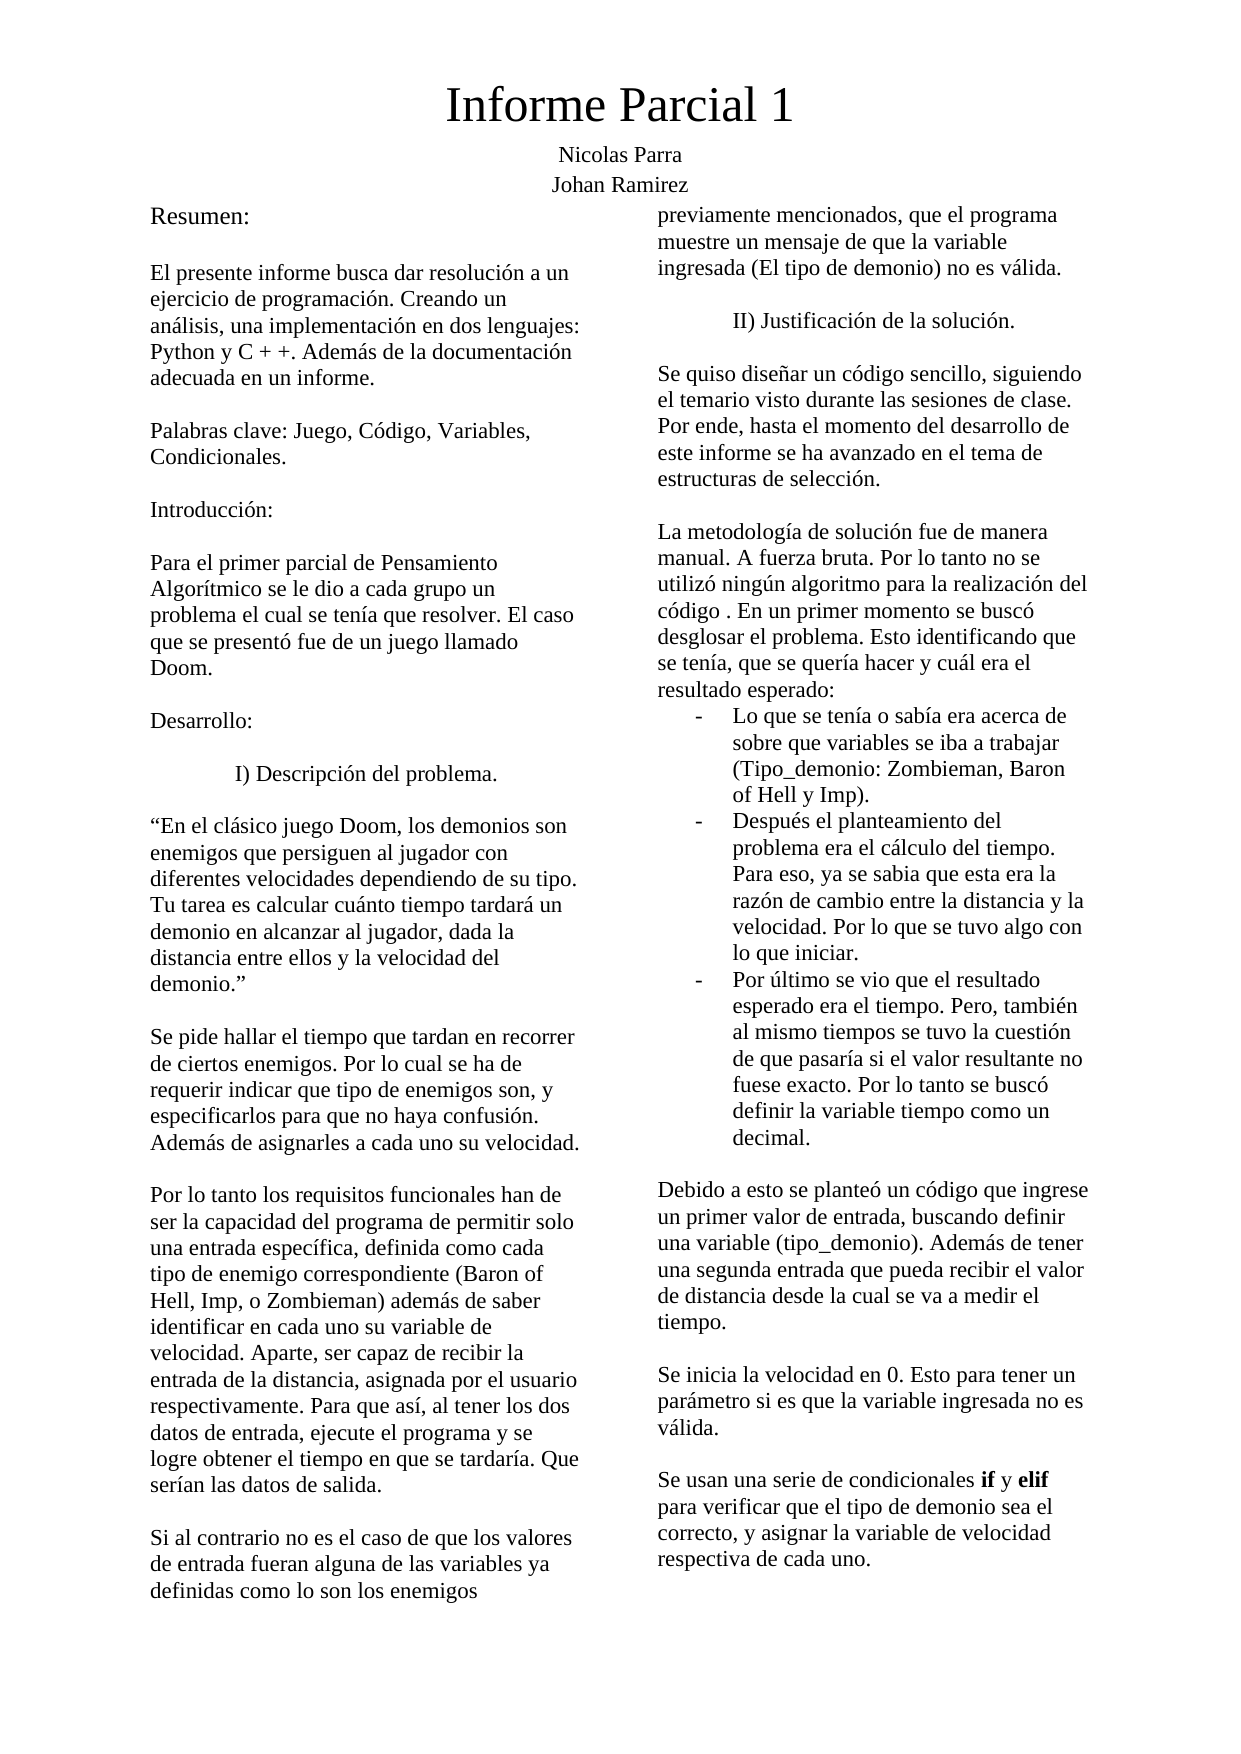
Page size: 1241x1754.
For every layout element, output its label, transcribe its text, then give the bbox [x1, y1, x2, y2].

text Debido a esto se planteó un código que ingrese un primer valor de entrada, buscando definir una variable (tipo_demonio). Además de tener una segunda entrada que pueda recibir el valor de distancia desde la cual se va a medir el tiempo. [657, 1177, 1090, 1335]
text Para el primer parcial de Pensamiento Algorítmico se le dio a cada grupo un problema el cual se tenía que resolver. El caso que se presentó fue de un juego llamado Doom. [150, 549, 582, 681]
list Por último se vio que el resultado esperado era el tiempo. Pero, también al mismo tiempos se tuvo la cuestión de que pasaría si el valor resultante no fuese exacto. Por lo tanto se buscó definir la variable tiempo como un decimal. [695, 966, 1090, 1150]
list Lo que se tenía o sabía era acerca de sobre que variables se iba a trabajar (Tipo_demonio: Zombieman, Baron of Hell y Imp). [695, 702, 1090, 808]
text Se pide hallar el tiempo que tardan en recorrer de ciertos enemigos. Por lo cual se ha de requerir indicar que tipo de enemigos son, y especificarlos para que no haya confusión. Además de asignarles a cada uno su velocidad. [150, 1023, 582, 1155]
text Por lo tanto los requisitos funcionales han de ser la capacidad del programa de permitir solo una entrada específica, definida como cada tipo de enemigo correspondiente (Baron of Hell, Imp, o Zombieman) además de saber identificar en cada uno su variable de velocidad. Aparte, ser capaz de recibir la entrada de la distancia, asignada por el usuario respectivamente. Para que así, al tener los dos datos de entrada, ejecute el programa y se logre obtener el tiempo en que se tardaría. Que serían las datos de salida. [150, 1181, 582, 1498]
text Desarrollo: [150, 707, 582, 733]
text Introducción: [150, 496, 582, 522]
text “En el clásico juego Doom, los demonios son enemigos que persiguen al jugador con diferentes velocidades dependiendo de su tipo. Tu tarea es calcular cuánto tiempo tardará un demonio en alcanzar al jugador, dada la distancia entre ellos y la velocidad del demonio.” [150, 812, 582, 997]
text II) Justificación de la solución. [657, 307, 1090, 333]
text El presente informe busca dar resolución a un ejercicio de programación. Creando un análisis, una implementación en dos lenguajes: Python y C + +. Además de la documentación adecuada en un informe. [150, 259, 582, 391]
text Se usan una serie de condicionales if y elif para verificar que el tipo de demonio sea el correcto, y asignar la variable de velocidad respectiva de cada uno. [657, 1466, 1090, 1572]
text Palabras clave: Juego, Código, Variables, Condicionales. [150, 417, 582, 470]
text Resumen: [150, 201, 582, 230]
text Si al contrario no es el caso de que los valores de entrada fueran alguna de las variables ya definidas como lo son los enemigos previamente mencionados, que el programa muestre un mensaje de que la variable ingresada (El tipo de demonio) no es válida. [657, 201, 1090, 281]
list Después el planteamiento del problema era el cálculo del tiempo. Para eso, ya se sabia que esta era la razón de cambio entre la distancia y la velocidad. Por lo que se tuvo algo con lo que iniciar. [695, 808, 1090, 966]
text Se quiso diseñar un código sencillo, siguiendo el temario visto durante las sesiones de clase. Por ende, hasta el momento del desarrollo de este informe se ha avanzado en el tema de estructuras de selección. [657, 359, 1090, 491]
text Se inicia la velocidad en 0. Esto para tener un parámetro si es que la variable ingresada no es válida. [657, 1361, 1090, 1440]
text I) Descripción del problema. [150, 760, 582, 786]
text La metodología de solución fue de manera manual. A fuerza bruta. Por lo tanto no se utilizó ningún algoritmo para la realización del código . En un primer momento se buscó desglosar el problema. Esto identificando que se tenía, que se quería hacer y cuál era el resultado esperado: [657, 518, 1090, 702]
text Si al contrario no es el caso de que los valores de entrada fueran alguna de las variables ya definidas como lo son los enemigos previamente mencionados, que el programa muestre un mensaje de que la variable ingresada (El tipo de demonio) no es válida. [150, 1524, 582, 1603]
